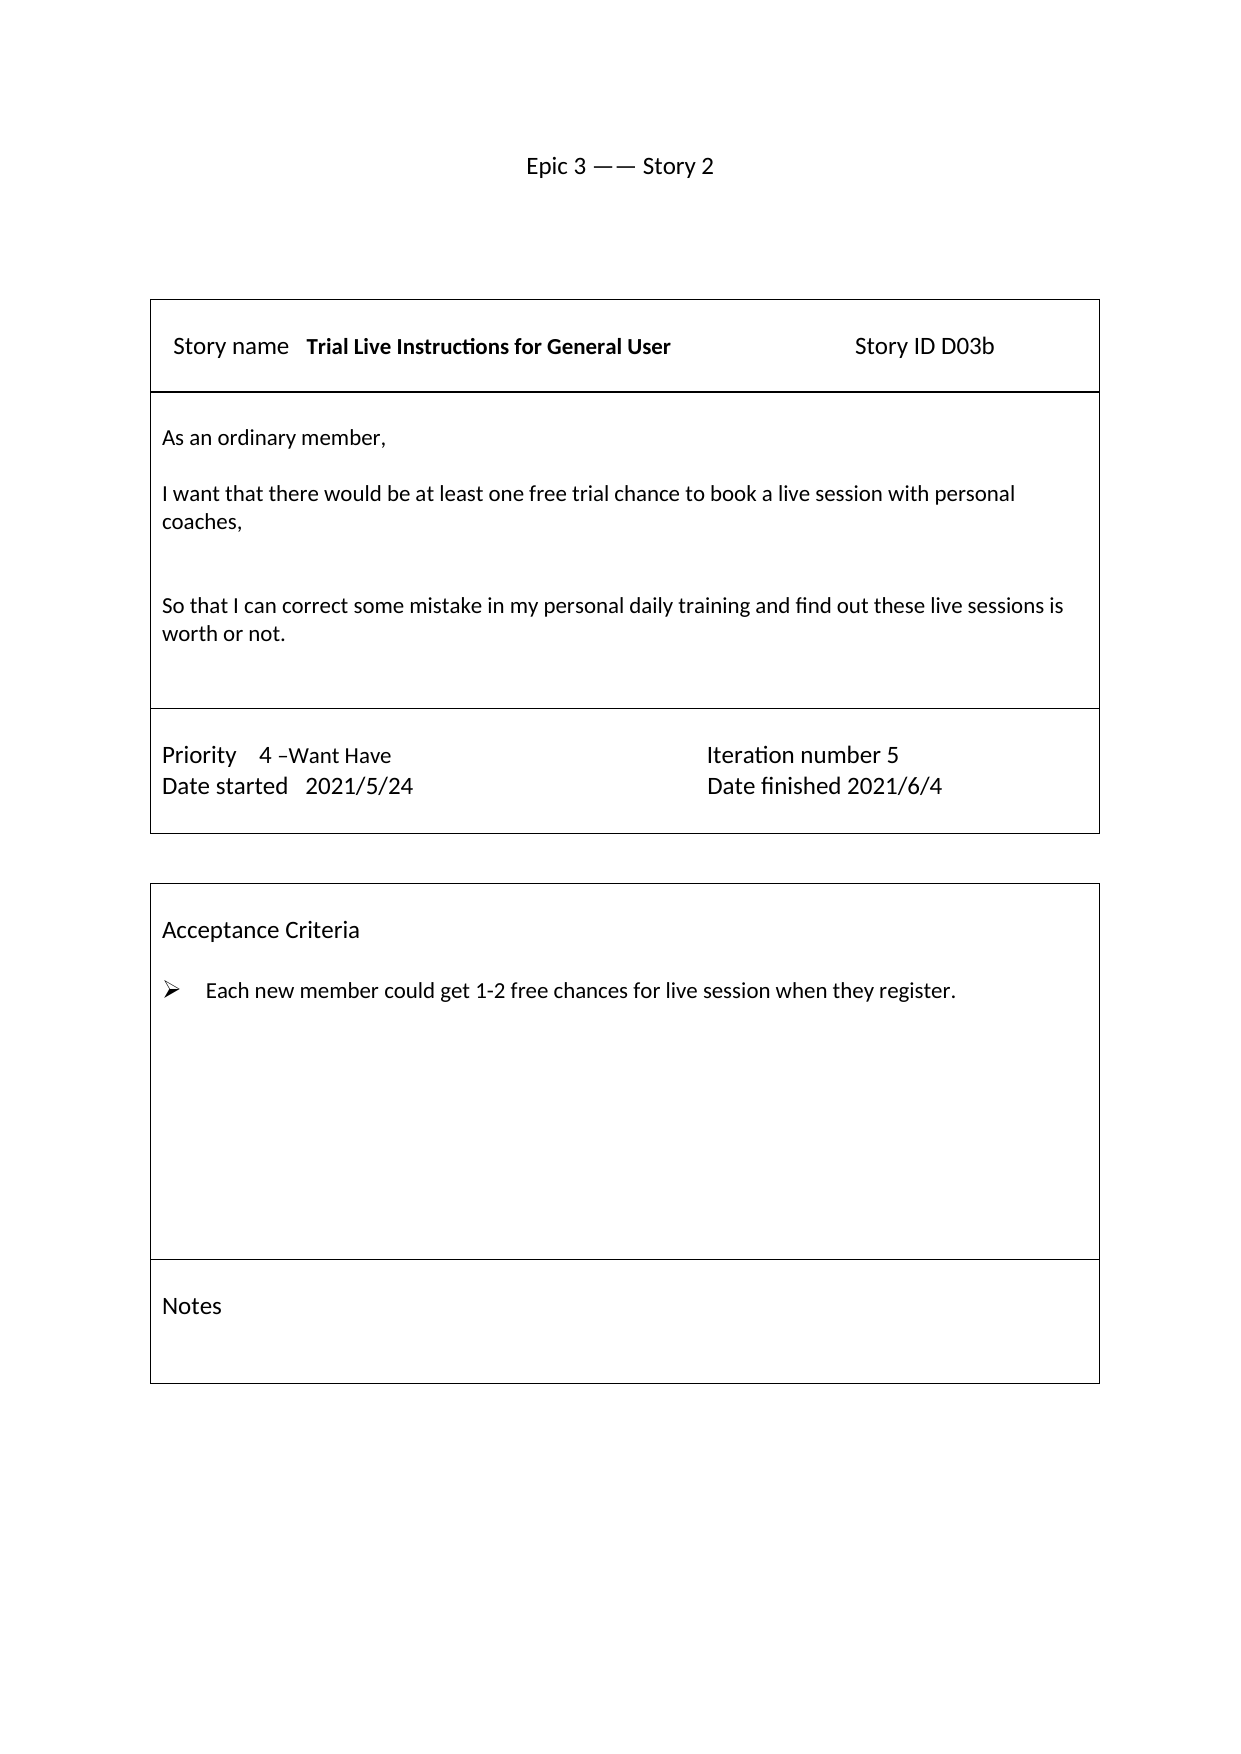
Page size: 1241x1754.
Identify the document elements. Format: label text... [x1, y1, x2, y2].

table_cell As an ordinary member, I want that there would be at least one free trial chance to book a live session with personal coaches, So that I can correct some mistake in my personal daily training and find out these live sessions is worth or not. [151, 393, 1099, 708]
text Epic 3 —— Story 2 [150, 150, 1090, 181]
table_cell Notes [151, 1260, 1099, 1383]
table_header Story name Trial Live Instructions for General User Story ID D03b [151, 300, 1099, 391]
table_cell Priority 4 –Want Have Iteration number 5 Date started 2021/5/24 Date finished 2021/6/4 [151, 709, 1099, 832]
table_header Acceptance Criteria Each new member could get 1-2 free chances for live session when they register. [151, 884, 1099, 1259]
